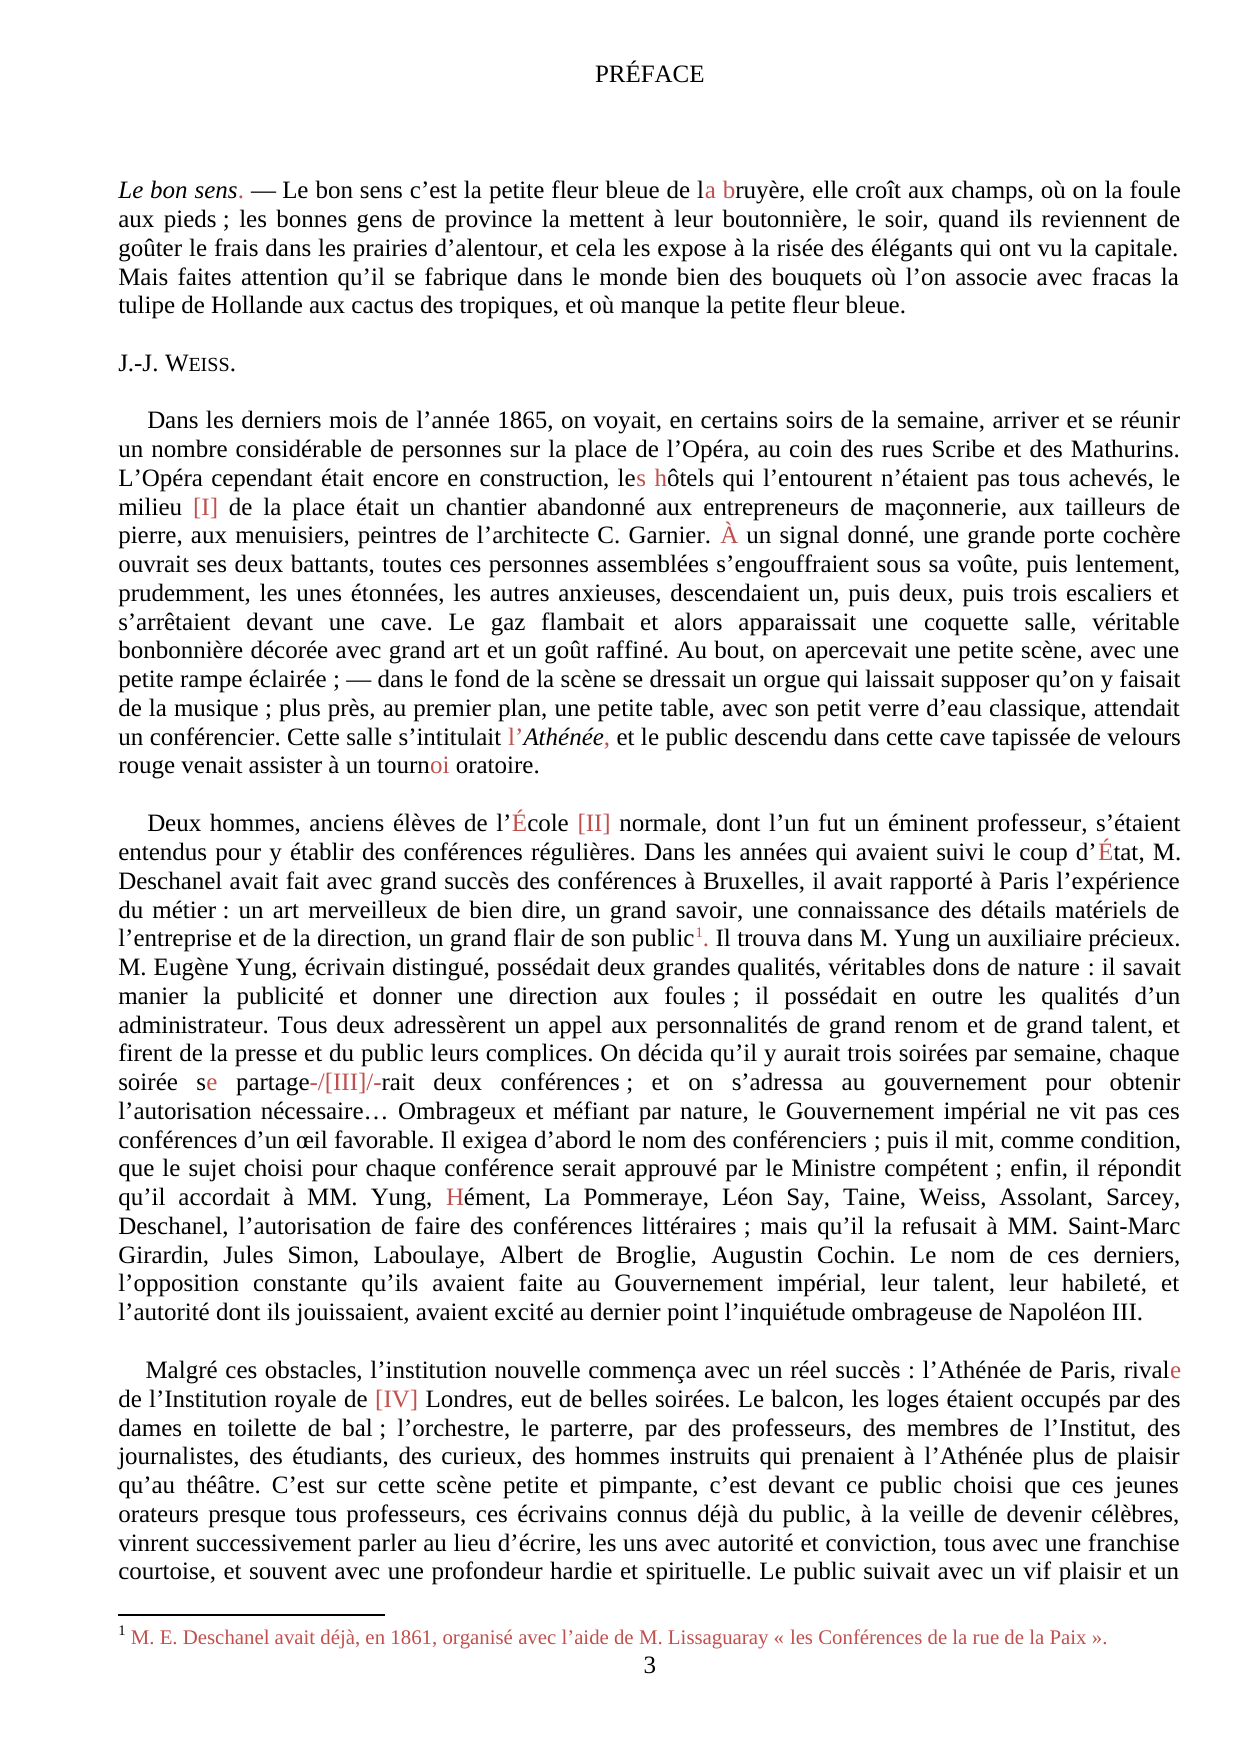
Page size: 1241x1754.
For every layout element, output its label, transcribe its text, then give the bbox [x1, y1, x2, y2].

text J.-J. Weiss. [118, 348, 1181, 377]
text PRÉFACE [118, 59, 1181, 88]
text Dans les derniers mois de l’année 1865, on voyait, en certains soirs de la semaine, arriver et se réunir un nombre considérable de personnes sur la place de l’Opéra, au coin des rues Scribe et des Mathurins. L’Opéra cependant était encore en construction, les hôtels qui l’entourent n’étaient pas tous achevés, le milieu [I] de la place était un chantier abandonné aux entrepreneurs de maçonnerie, aux tailleurs de pierre, aux menuisiers, peintres de l’architecte C. Garnier. À un signal donné, une grande porte cochère ouvrait ses deux battants, toutes ces personnes assemblées s’engouffraient sous sa voûte, puis lentement, prudemment, les unes étonnées, les autres anxieuses, descendaient un, puis deux, puis trois escaliers et s’arrêtaient devant une cave. Le gaz flambait et alors apparaissait une coquette salle, véritable bonbonnière décorée avec grand art et un goût raffiné. Au bout, on apercevait une petite scène, avec une petite rampe éclairée ; — dans le fond de la scène se dressait un orgue qui laissait supposer qu’on y faisait de la musique ; plus près, au premier plan, une petite table, avec son petit verre d’eau classique, attendait un conférencier. Cette salle s’intitulait l’Athénée, et le public descendu dans cette cave tapissée de velours rouge venait assister à un tournoi oratoire. [118, 406, 1181, 779]
text Le bon sens. — Le bon sens c’est la petite fleur bleue de la bruyère, elle croît aux champs, où on la foule aux pieds ; les bonnes gens de province la mettent à leur boutonnière, le soir, quand ils reviennent de goûter le frais dans les prairies d’alentour, et cela les expose à la risée des élégants qui ont vu la capitale. Mais faites attention qu’il se fabrique dans le monde bien des bouquets où l’on associe avec fracas la tulipe de Hollande aux cactus des tropiques, et où manque la petite fleur bleue. [118, 176, 1181, 319]
text Deux hommes, anciens élèves de l’École [II] normale, dont l’un fut un éminent professeur, s’étaient entendus pour y établir des conférences régulières. Dans les années qui avaient suivi le coup d’État, M. Deschanel avait fait avec grand succès des conférences à Bruxelles, il avait rapporté à Paris l’expérience du métier : un art merveilleux de bien dire, un grand savoir, une connaissance des détails matériels de l’entreprise et de la direction, un grand flair de son public. Il trouva dans M. Yung un auxiliaire précieux. M. Eugène Yung, écrivain distingué, possédait deux grandes qualités, véritables dons de nature : il savait manier la publicité et donner une direction aux foules ; il possédait en outre les qualités d’un administrateur. Tous deux adressèrent un appel aux personnalités de grand renom et de grand talent, et firent de la presse et du public leurs complices. On décida qu’il y aurait trois soirées par semaine, chaque soirée se partage-/[III]/-rait deux conférences ; et on s’adressa au gouvernement pour obtenir l’autorisation nécessaire… Ombrageux et méfiant par nature, le Gouvernement impérial ne vit pas ces conférences d’un œil favorable. Il exigea d’abord le nom des conférenciers ; puis il mit, comme condition, que le sujet choisi pour chaque conférence serait approuvé par le Ministre compétent ; enfin, il répondit qu’il accordait à MM. Yung, Hément, La Pommeraye, Léon Say, Taine, Weiss, Assolant, Sarcey, Deschanel, l’autorisation de faire des conférences littéraires ; mais qu’il la refusait à MM. Saint-Marc Girardin, Jules Simon, Laboulaye, Albert de Broglie, Augustin Cochin. Le nom de ces derniers, l’opposition constante qu’ils avaient faite au Gouvernement impérial, leur talent, leur habileté, et l’autorité dont ils jouissaient, avaient excité au dernier point l’inquiétude ombrageuse de Napoléon III. [118, 808, 1181, 1326]
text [118, 1355, 1181, 1585]
